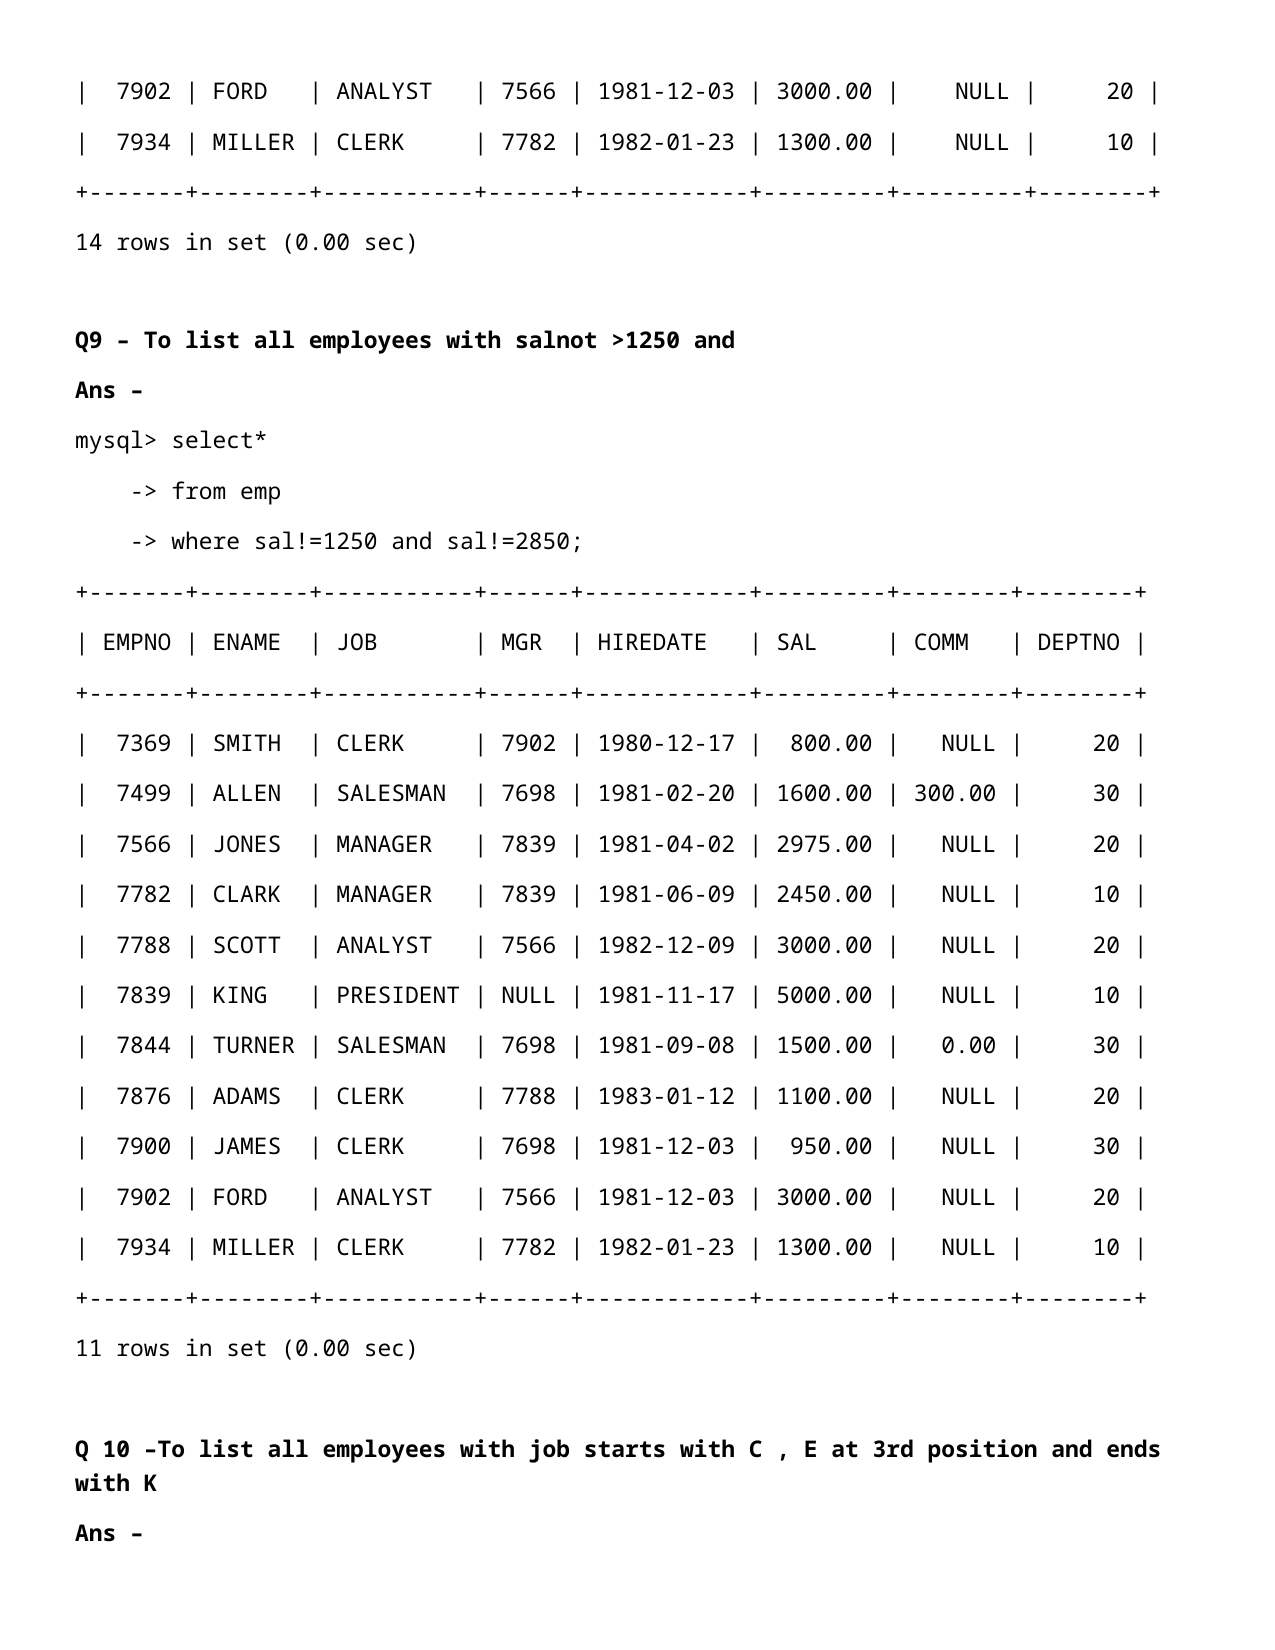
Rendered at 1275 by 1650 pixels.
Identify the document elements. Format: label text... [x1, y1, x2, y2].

text | 7902 | FORD | ANALYST | 7566 | 1981-12-03 | 3000.00 | NULL | 20 | [75, 75, 1200, 106]
text | 7934 | MILLER | CLERK | 7782 | 1982-01-23 | 1300.00 | NULL | 10 | [75, 1231, 1200, 1262]
text Q9 – To list all employees with salnot >1250 and [75, 323, 1200, 355]
text | 7876 | ADAMS | CLERK | 7788 | 1983-01-12 | 1100.00 | NULL | 20 | [75, 1080, 1200, 1111]
text -> where sal!=1250 and sal!=2850; [75, 525, 1200, 556]
text -> from emp [75, 475, 1200, 506]
text Q 10 –To list all employees with job starts with C , E at 3rd position and ends with K [75, 1433, 1200, 1498]
text +-------+--------+-----------+------+------------+---------+--------+--------+ [75, 576, 1200, 607]
text | 7902 | FORD | ANALYST | 7566 | 1981-12-03 | 3000.00 | NULL | 20 | [75, 1181, 1200, 1212]
text | 7900 | JAMES | CLERK | 7698 | 1981-12-03 | 950.00 | NULL | 30 | [75, 1130, 1200, 1161]
text | 7934 | MILLER | CLERK | 7782 | 1982-01-23 | 1300.00 | NULL | 10 | [75, 125, 1200, 157]
text mysql> select* [75, 424, 1200, 456]
text 14 rows in set (0.00 sec) [75, 226, 1200, 257]
text +-------+--------+-----------+------+------------+---------+--------+--------+ [75, 676, 1200, 708]
text +-------+--------+-----------+------+------------+---------+--------+--------+ [75, 1281, 1200, 1313]
text Ans – [75, 374, 1200, 405]
text | 7499 | ALLEN | SALESMAN | 7698 | 1981-02-20 | 1600.00 | 300.00 | 30 | [75, 777, 1200, 808]
text | 7566 | JONES | MANAGER | 7839 | 1981-04-02 | 2975.00 | NULL | 20 | [75, 828, 1200, 859]
text | EMPNO | ENAME | JOB | MGR | HIREDATE | SAL | COMM | DEPTNO | [75, 626, 1200, 657]
text | 7844 | TURNER | SALESMAN | 7698 | 1981-09-08 | 1500.00 | 0.00 | 30 | [75, 1029, 1200, 1061]
text | 7369 | SMITH | CLERK | 7902 | 1980-12-17 | 800.00 | NULL | 20 | [75, 727, 1200, 758]
text | 7788 | SCOTT | ANALYST | 7566 | 1982-12-09 | 3000.00 | NULL | 20 | [75, 928, 1200, 960]
text | 7839 | KING | PRESIDENT | NULL | 1981-11-17 | 5000.00 | NULL | 10 | [75, 979, 1200, 1010]
text +-------+--------+-----------+------+------------+---------+---------+--------+ [75, 176, 1200, 207]
text | 7782 | CLARK | MANAGER | 7839 | 1981-06-09 | 2450.00 | NULL | 10 | [75, 878, 1200, 909]
text Ans – [75, 1517, 1200, 1548]
text 11 rows in set (0.00 sec) [75, 1332, 1200, 1363]
